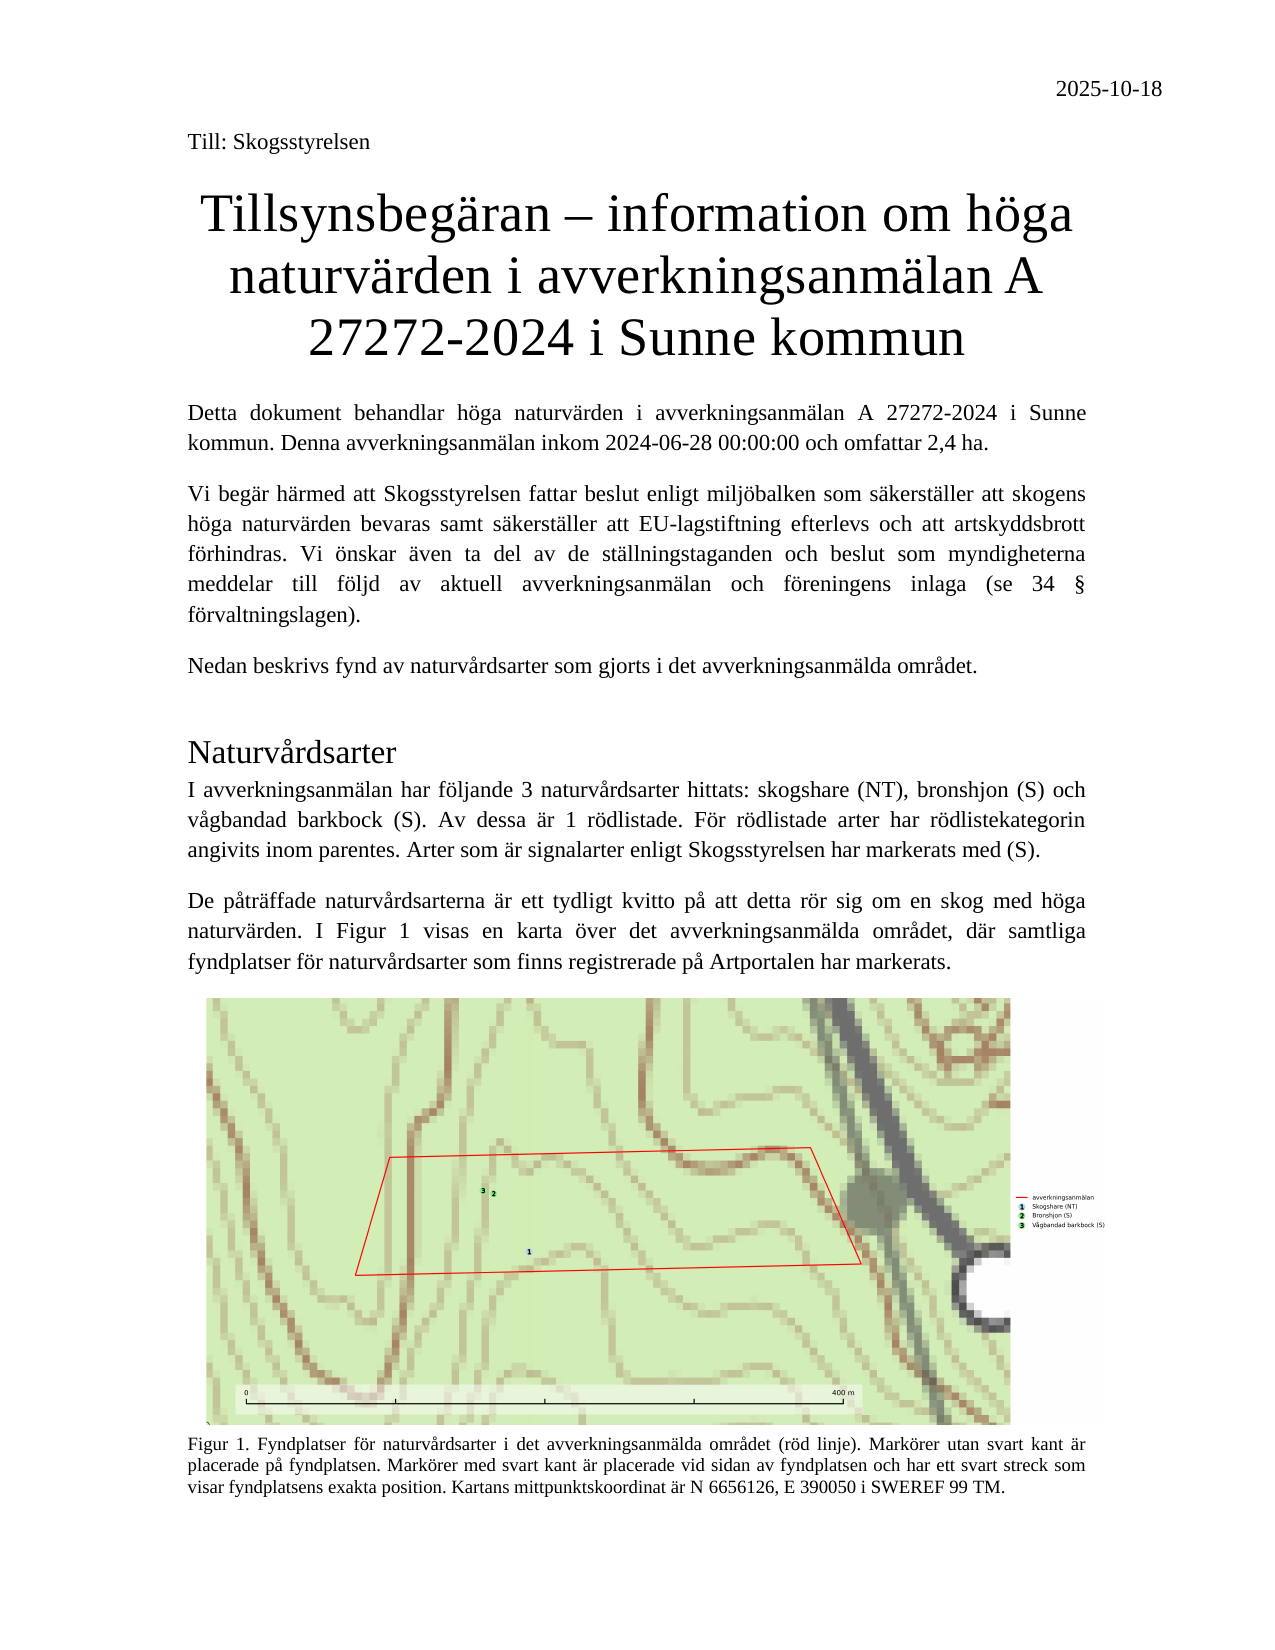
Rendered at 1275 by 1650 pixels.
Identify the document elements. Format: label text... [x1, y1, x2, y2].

title Tillsynsbegäran – information om höga naturvärden i avverkningsanmälan A 27272-2024 i Sunne kommun [187, 180, 1087, 367]
text Nedan beskrivs fynd av naturvårdsarter som gjorts i det avverkningsanmälda området. [187, 652, 1087, 678]
text De påträffade naturvårdsarterna är ett tydligt kvitto på att detta rör sig om en skog med höga naturvärden. I Figur 1 visas en karta över det avverkningsanmälda området, där samtliga fyndplatser för naturvårdsarter som finns registrerade på Artportalen har markerats. [187, 887, 1087, 974]
text I avverkningsanmälan har följande 3 naturvårdsarter hittats: skogshare (NT), bronshjon (S) och vågbandad barkbock (S). Av dessa är 1 rödlistade. För rödlistade arter har rödlistekategorin angivits inom parentes. Arter som är signalarter enligt Skogsstyrelsen har markerats med (S). [187, 776, 1087, 863]
subtitle Naturvårdsarter [187, 732, 1087, 770]
picture [206, 998, 1107, 1425]
text Vi begär härmed att Skogsstyrelsen fattar beslut enligt miljöbalken som säkerställer att skogens höga naturvärden bevaras samt säkerställer att EU-lagstiftning efterlevs och att artskyddsbrott förhindras. Vi önskar även ta del av de ställningstaganden och beslut som myndigheterna meddelar till följd av aktuell avverkningsanmälan och föreningens inlaga (se 34 § förvaltningslagen). [187, 480, 1087, 627]
text Figur 1. Fyndplatser för naturvårdsarter i det avverkningsanmälda området (röd linje). Markörer utan svart kant är placerade på fyndplatsen. Markörer med svart kant är placerade vid sidan av fyndplatsen och har ett svart streck som visar fyndplatsens exakta position. Kartans mittpunktskoordinat är N 6656126, E 390050 i SWEREF 99 TM. [187, 1433, 1087, 1497]
text Detta dokument behandlar höga naturvärden i avverkningsanmälan A 27272-2024 i Sunne kommun. Denna avverkningsanmälan inkom 2024-06-28 00:00:00 och omfattar 2,4 ha. [187, 398, 1087, 455]
